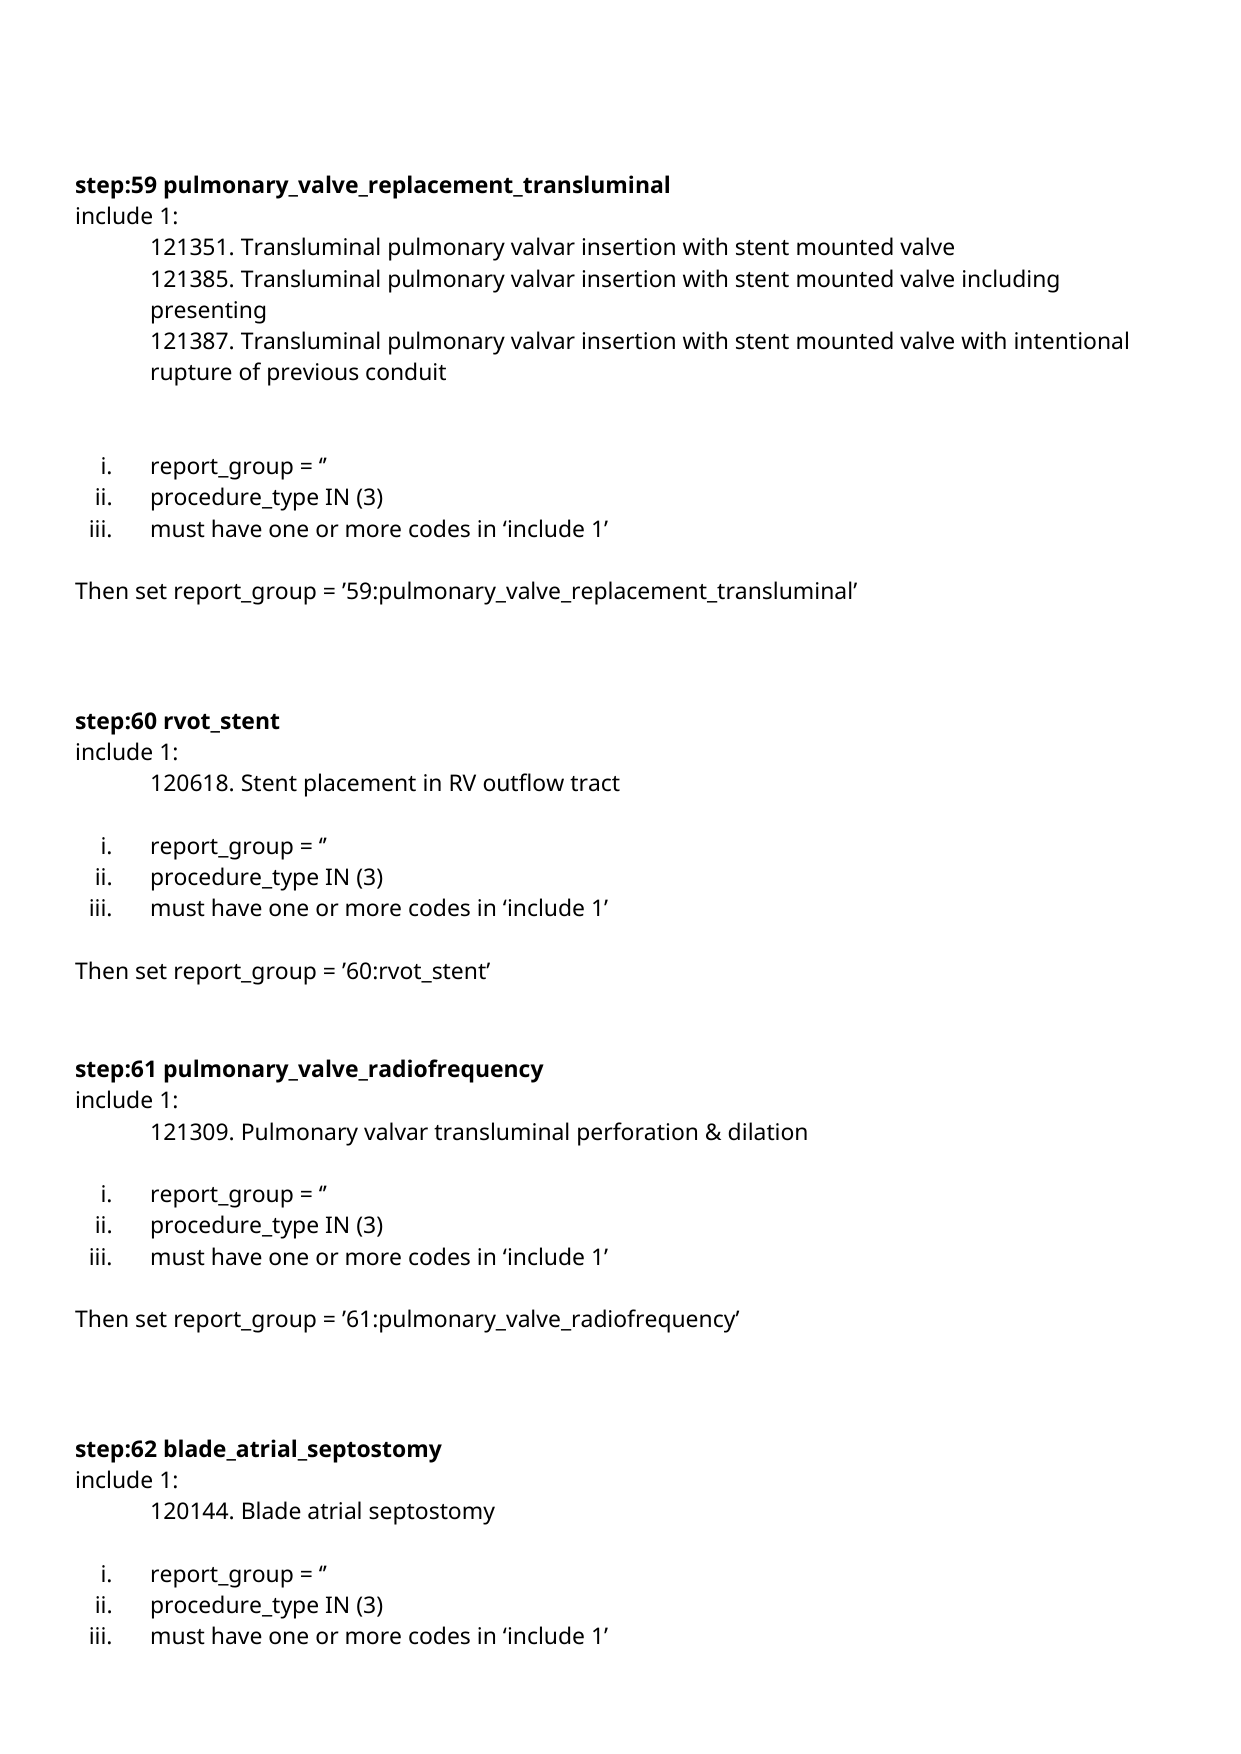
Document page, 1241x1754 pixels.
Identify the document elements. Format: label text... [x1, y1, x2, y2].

text 121351. Transluminal pulmonary valvar insertion with stent mounted valve [150, 231, 1165, 262]
text Then set report_group = ’59:pulmonary_valve_replacement_transluminal’ [75, 575, 1165, 606]
text include 1: [75, 1084, 1165, 1116]
text 120144. Blade atrial septostomy [150, 1495, 1165, 1527]
list must have one or more codes in ‘include 1’ [112, 1620, 1165, 1652]
text Then set report_group = ’60:rvot_stent’ [75, 955, 1165, 986]
text include 1: [75, 1464, 1165, 1495]
list report_group = ‘’ [112, 1178, 1165, 1209]
list procedure_type IN (3) [112, 1209, 1165, 1241]
text step:62 blade_atrial_septostomy [75, 1433, 1165, 1464]
list must have one or more codes in ‘include 1’ [112, 892, 1165, 923]
list report_group = ‘’ [112, 830, 1165, 861]
text step:60 rvot_stent [75, 705, 1165, 736]
text 121309. Pulmonary valvar transluminal perforation & dilation [150, 1116, 1165, 1147]
text Then set report_group = ’61:pulmonary_valve_radiofrequency’ [75, 1303, 1165, 1334]
text 120618. Stent placement in RV outflow tract [150, 767, 1165, 798]
list procedure_type IN (3) [112, 481, 1165, 512]
list must have one or more codes in ‘include 1’ [112, 512, 1165, 544]
text include 1: [75, 736, 1165, 767]
text include 1: [75, 200, 1165, 231]
text step:59 pulmonary_valve_replacement_transluminal [75, 169, 1165, 200]
list procedure_type IN (3) [112, 1589, 1165, 1620]
text step:61 pulmonary_valve_radiofrequency [75, 1053, 1165, 1084]
text 121385. Transluminal pulmonary valvar insertion with stent mounted valve including presenting [150, 262, 1165, 325]
list report_group = ‘’ [112, 450, 1165, 481]
list report_group = ‘’ [112, 1558, 1165, 1589]
list must have one or more codes in ‘include 1’ [112, 1241, 1165, 1272]
list procedure_type IN (3) [112, 861, 1165, 892]
text 121387. Transluminal pulmonary valvar insertion with stent mounted valve with intentional rupture of previous conduit [150, 325, 1165, 387]
